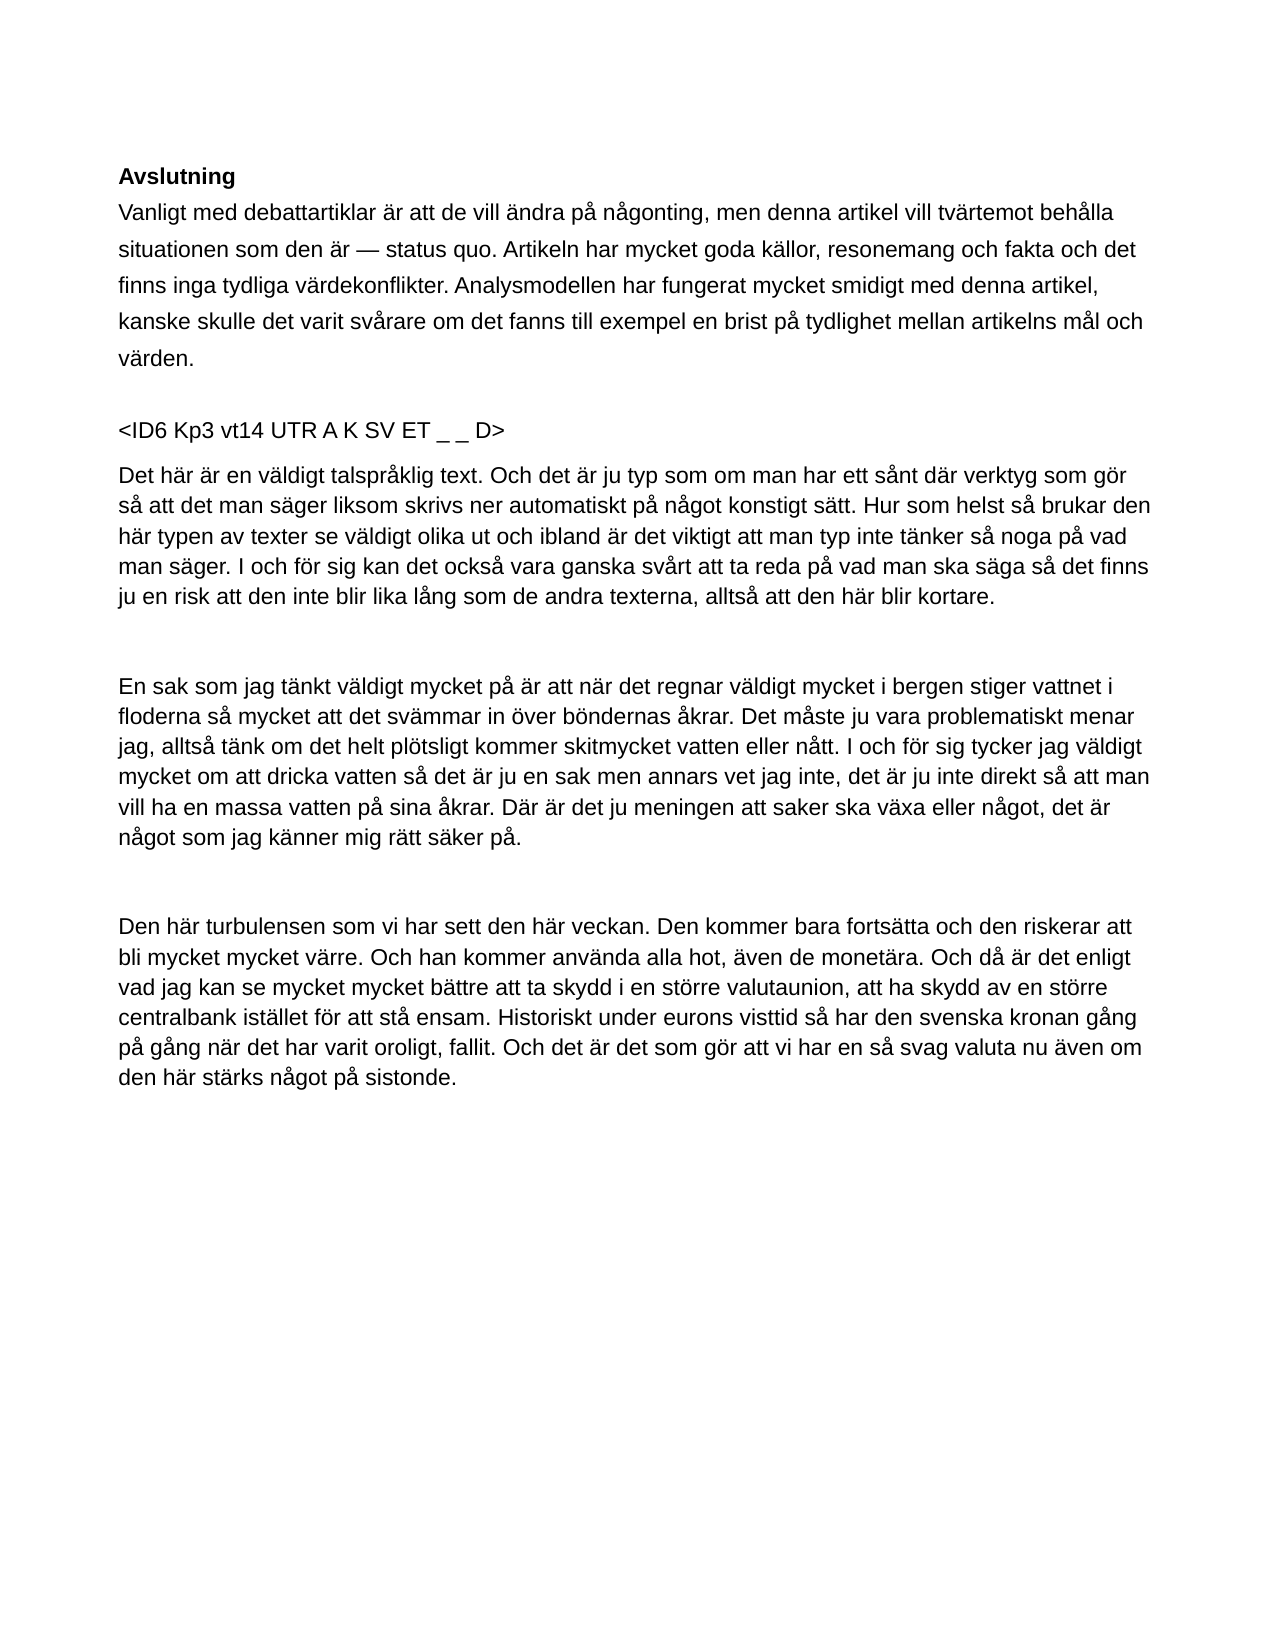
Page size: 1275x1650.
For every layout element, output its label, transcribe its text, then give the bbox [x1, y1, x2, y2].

text Det här är en väldigt talspråklig text. Och det är ju typ som om man har ett sånt där verktyg som gör så att det man säger liksom skrivs ner automatiskt på något konstigt sätt. Hur som helst så brukar den här typen av texter se väldigt olika ut och ibland är det viktigt att man typ inte tänker så noga på vad man säger. I och för sig kan det också vara ganska svårt att ta reda på vad man ska säga så det finns ju en risk att den inte blir lika lång som de andra texterna, alltså att den här blir kortare. [118, 462, 1157, 609]
text Den här turbulensen som vi har sett den här veckan. Den kommer bara fortsätta och den riskerar att bli mycket mycket värre. Och han kommer använda alla hot, även de monetära. Och då är det enligt vad jag kan se mycket mycket bättre att ta skydd i en större valutaunion, att ha skydd av en större centralbank istället för att stå ensam. Historiskt under eurons visttid så har den svenska kronan gång på gång när det har varit oroligt, fallit. Och det är det som gör att vi har en så svag valuta nu även om den här stärks något på sistonde. [118, 913, 1157, 1091]
text <ID6 Kp3 vt14 UTR A K SV ET _ _ D> [118, 417, 1157, 444]
text Vanligt med debattartiklar är att de vill ändra på någonting, men denna artikel vill tvärtemot behålla situationen som den är — status quo. Artikeln har mycket goda källor, resonemang och fakta och det finns inga tydliga värdekonflikter. Analysmodellen har fungerat mycket smidigt med denna artikel, kanske skulle det varit svårare om det fanns till exempel en brist på tydlighet mellan artikelns mål och värden. [118, 199, 1157, 371]
text En sak som jag tänkt väldigt mycket på är att när det regnar väldigt mycket i bergen stiger vattnet i floderna så mycket att det svämmar in över böndernas åkrar. Det måste ju vara problematiskt menar jag, alltså tänk om det helt plötsligt kommer skitmycket vatten eller nått. I och för sig tycker jag väldigt mycket om att dricka vatten så det är ju en sak men annars vet jag inte, det är ju inte direkt så att man vill ha en massa vatten på sina åkrar. Där är det ju meningen att saker ska växa eller något, det är något som jag känner mig rätt säker på. [118, 673, 1157, 850]
text Avslutning [118, 163, 1157, 189]
